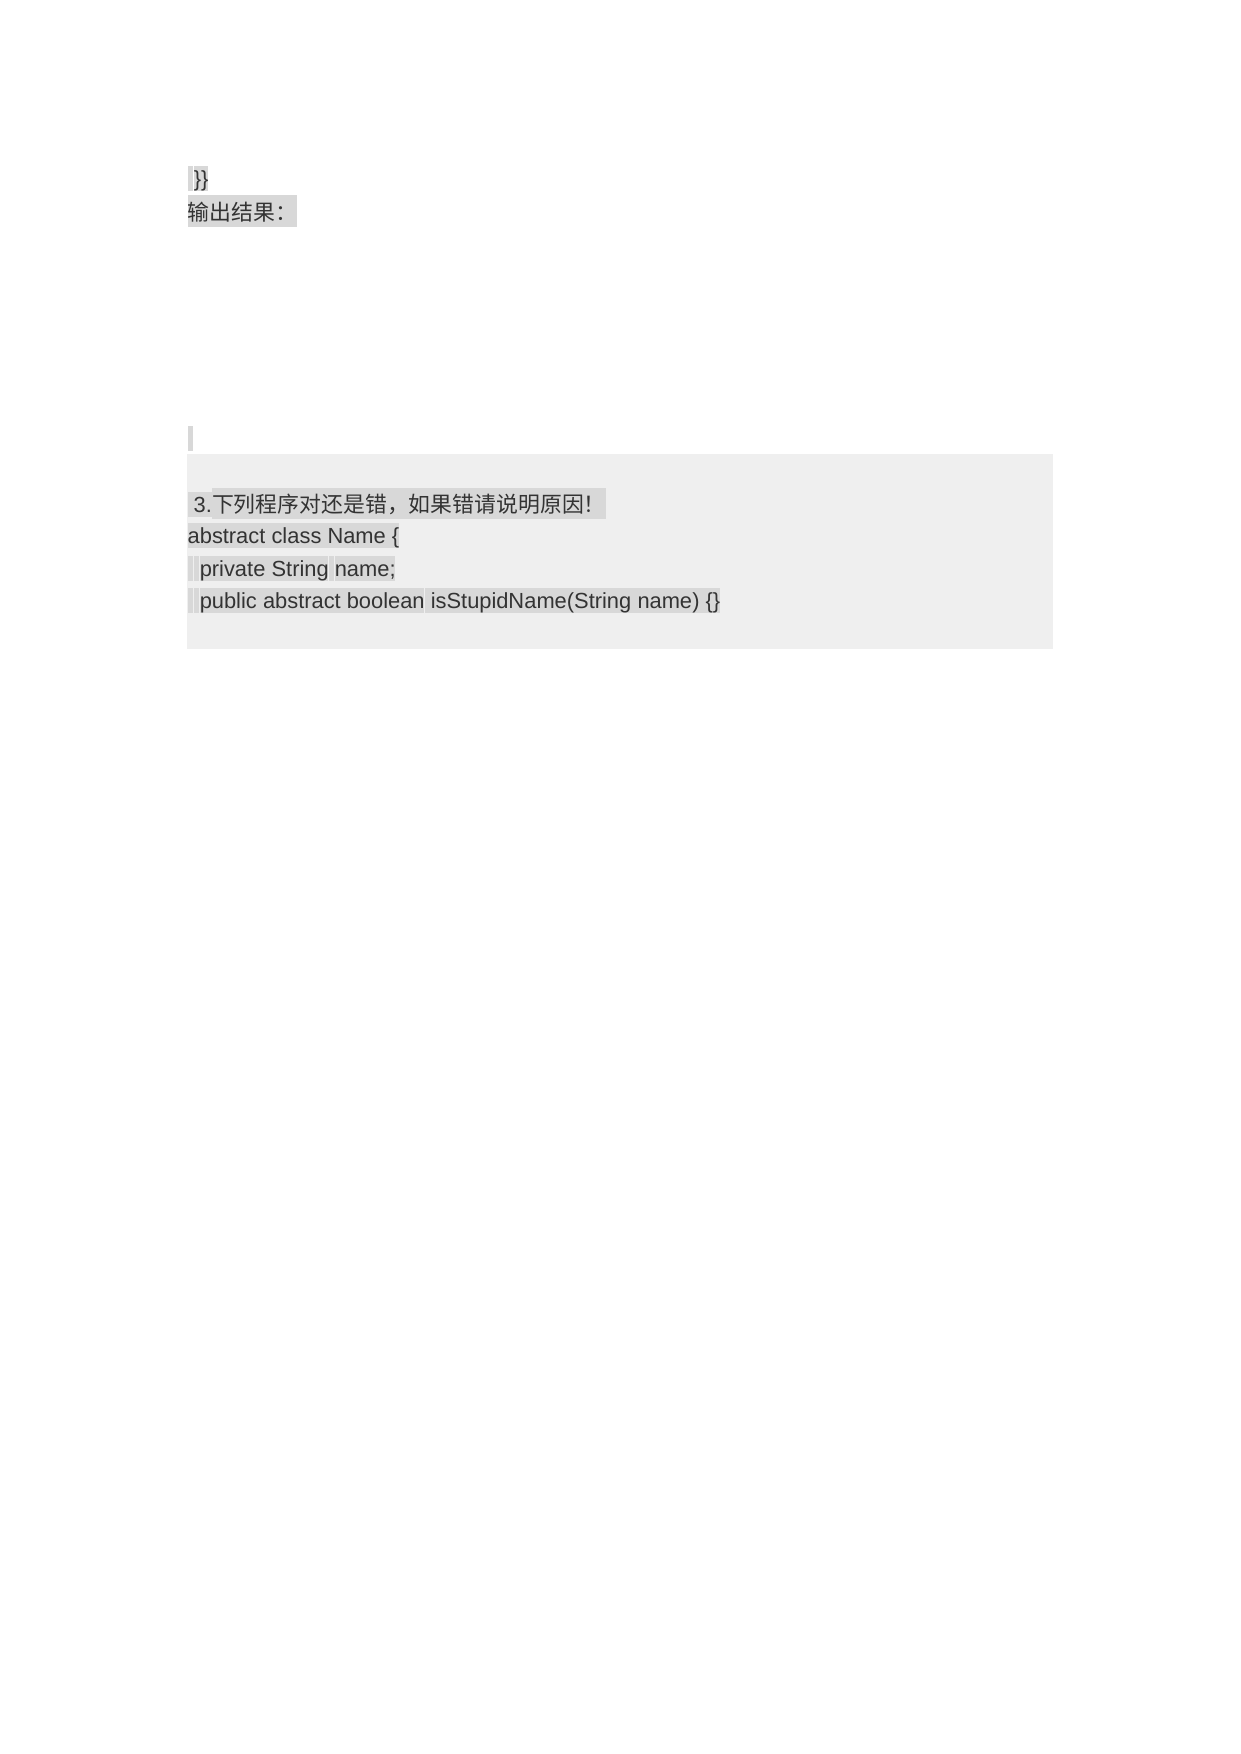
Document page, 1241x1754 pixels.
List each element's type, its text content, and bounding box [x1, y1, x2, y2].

list JAVA中文站社区门户-KtbaW?d 3.下列程序对还是错，如果错请说明原因！ abstract class Name { ah;VkeB9[ private String name; 8j"fT ^#X `Q*Z#l;j public abstract boolean isStupidName(String name) {} 6l2uLS#ZiK|5P} 4. 表：table1(FId,Fclass,Fscore),用最高效最简单的SQL列出各班成绩最高的列表，显示班级，成绩两个字段。 [187, 454, 1053, 649]
